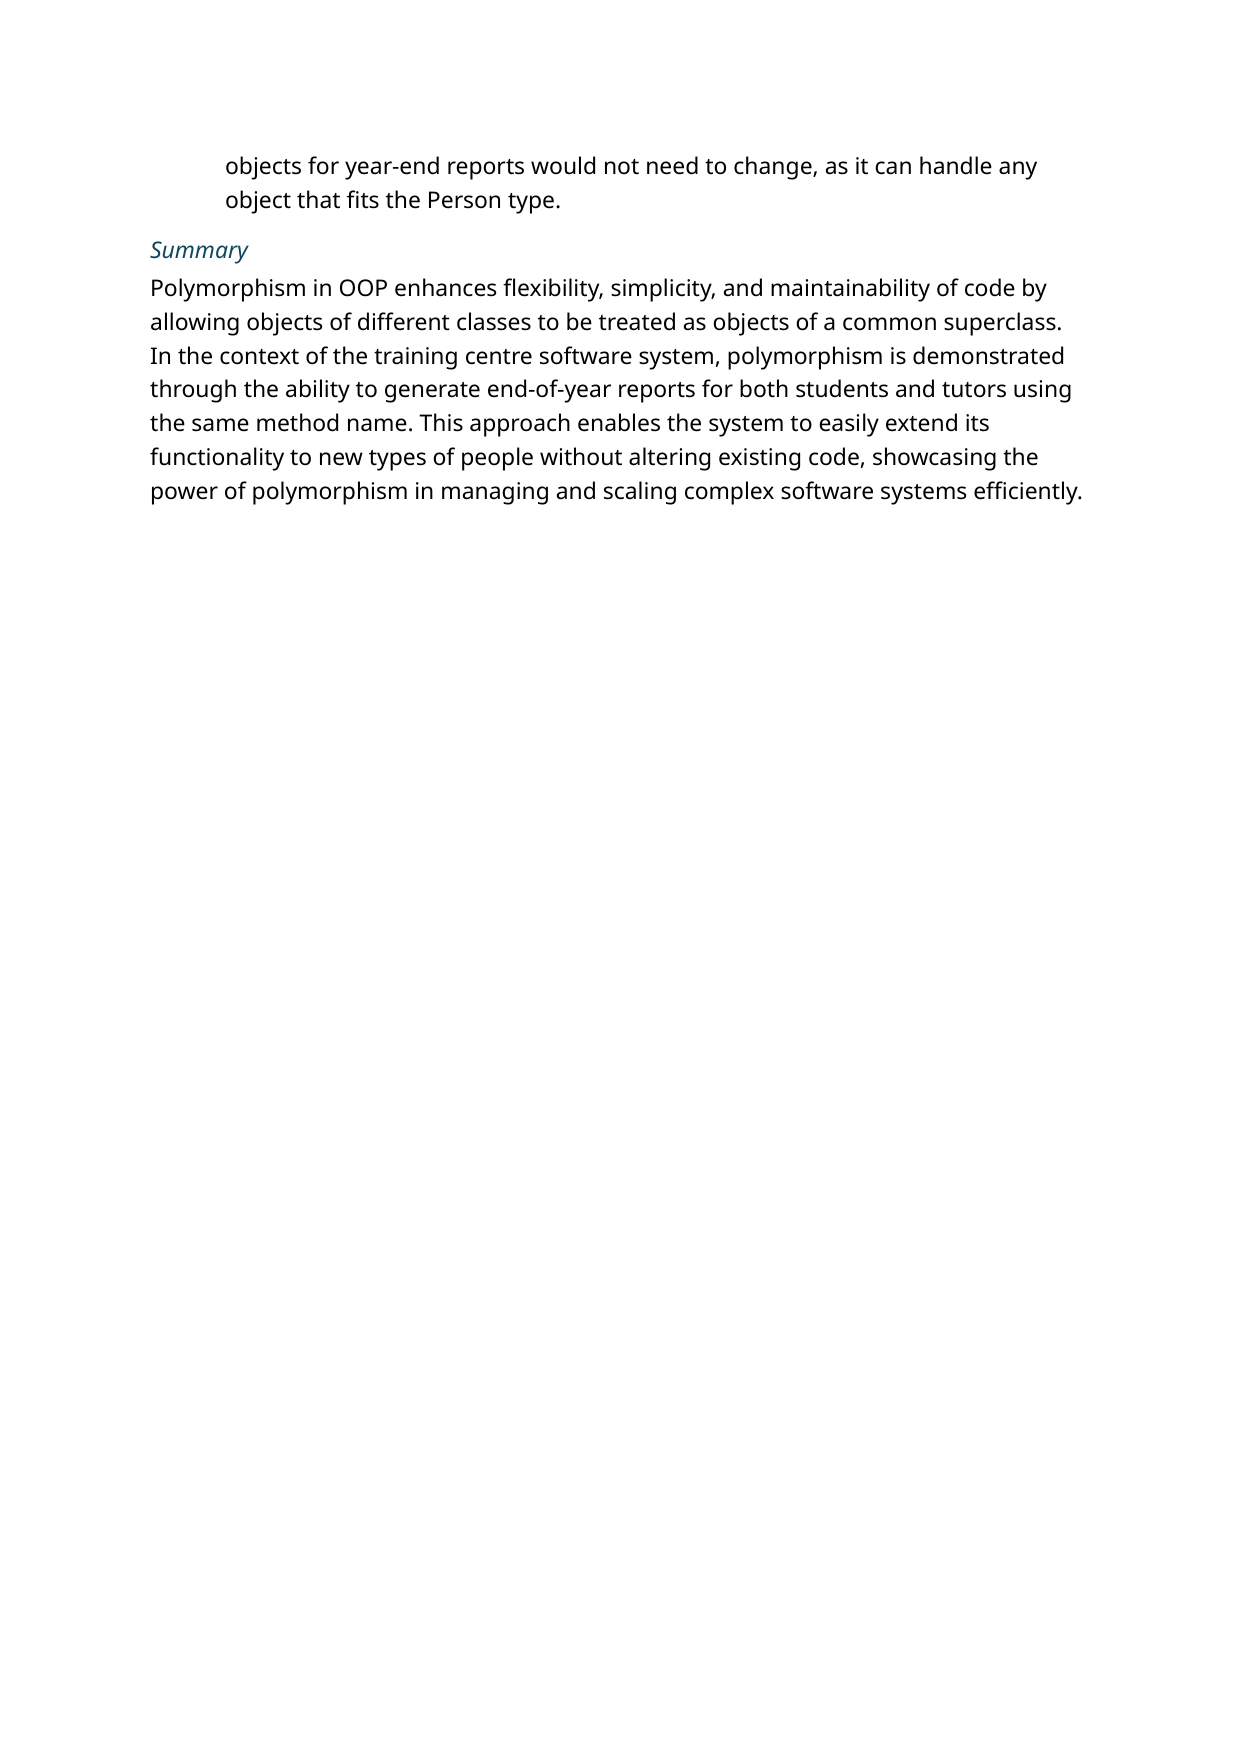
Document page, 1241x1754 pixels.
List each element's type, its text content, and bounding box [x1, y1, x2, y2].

subtitle Summary [150, 234, 1090, 265]
text Polymorphism in OOP enhances flexibility, simplicity, and maintainability of code by allowing objects of different classes to be treated as objects of a common superclass. In the context of the training centre software system, polymorphism is demonstrated through the ability to generate end-of-year reports for both students and tutors using the same method name. This approach enables the system to easily extend its functionality to new types of people without altering existing code, showcasing the power of polymorphism in managing and scaling complex software systems efficiently. [150, 272, 1090, 506]
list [187, 150, 1090, 215]
